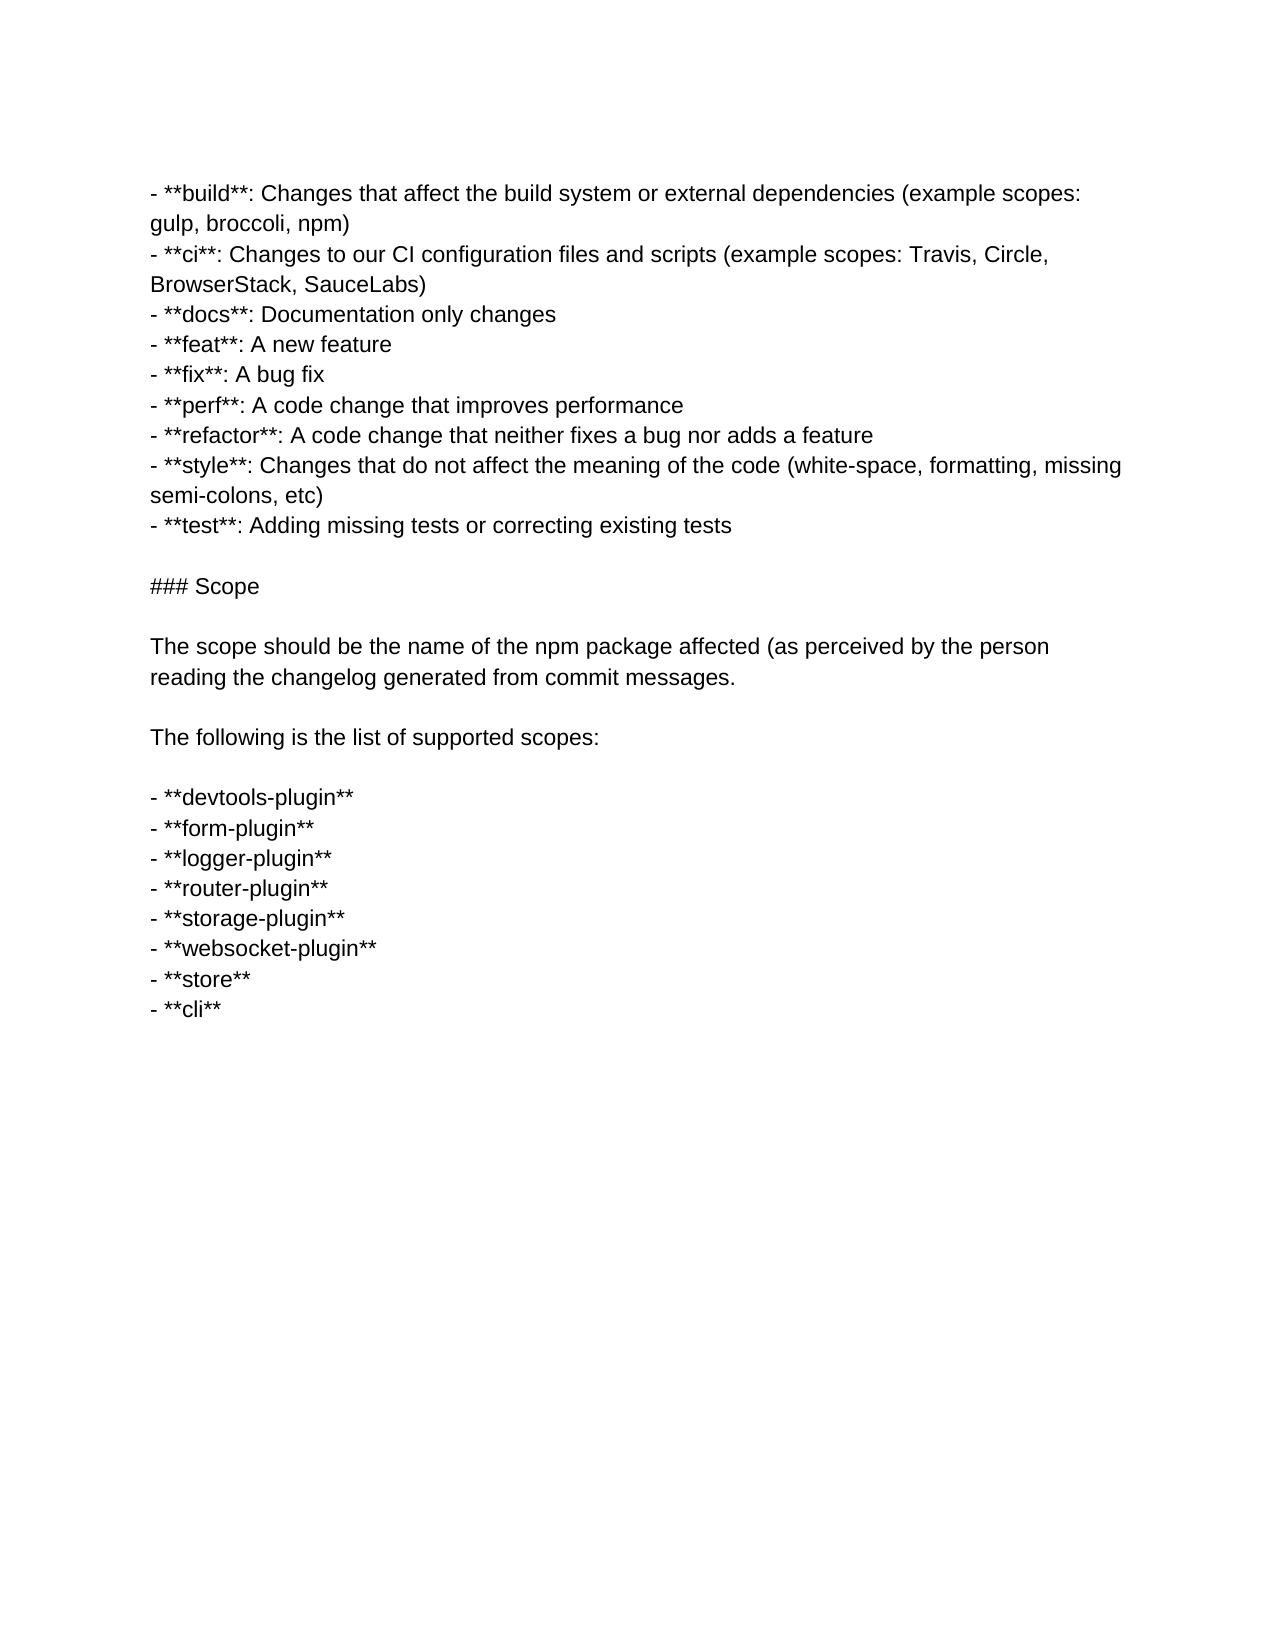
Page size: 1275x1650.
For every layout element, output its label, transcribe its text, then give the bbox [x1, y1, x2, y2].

text - **storage-plugin** [150, 905, 1125, 932]
text - **perf**: A code change that improves performance [150, 392, 1125, 418]
text ### Scope [150, 573, 1125, 599]
text - **store** [150, 966, 1125, 992]
text - **cli** [150, 996, 1125, 1022]
text - **docs**: Documentation only changes [150, 301, 1125, 327]
text - **logger-plugin** [150, 845, 1125, 871]
text - **devtools-plugin** [150, 784, 1125, 811]
text The scope should be the name of the npm package affected (as perceived by the person reading the changelog generated from commit messages. [150, 633, 1125, 690]
text - **build**: Changes that affect the build system or external dependencies (example scopes: gulp, broccoli, npm) [150, 180, 1125, 237]
text - **fix**: A bug fix [150, 361, 1125, 388]
text - **websocket-plugin** [150, 935, 1125, 962]
text - **test**: Adding missing tests or correcting existing tests [150, 512, 1125, 539]
text The following is the list of supported scopes: [150, 724, 1125, 750]
text - **style**: Changes that do not affect the meaning of the code (white-space, formatting, missing semi-colons, etc) [150, 452, 1125, 509]
text - **router-plugin** [150, 875, 1125, 901]
text - **refactor**: A code change that neither fixes a bug nor adds a feature [150, 422, 1125, 448]
text - **ci**: Changes to our CI configuration files and scripts (example scopes: Travis, Circle, BrowserStack, SauceLabs) [150, 241, 1125, 297]
text - **form-plugin** [150, 814, 1125, 841]
text - **feat**: A new feature [150, 331, 1125, 358]
